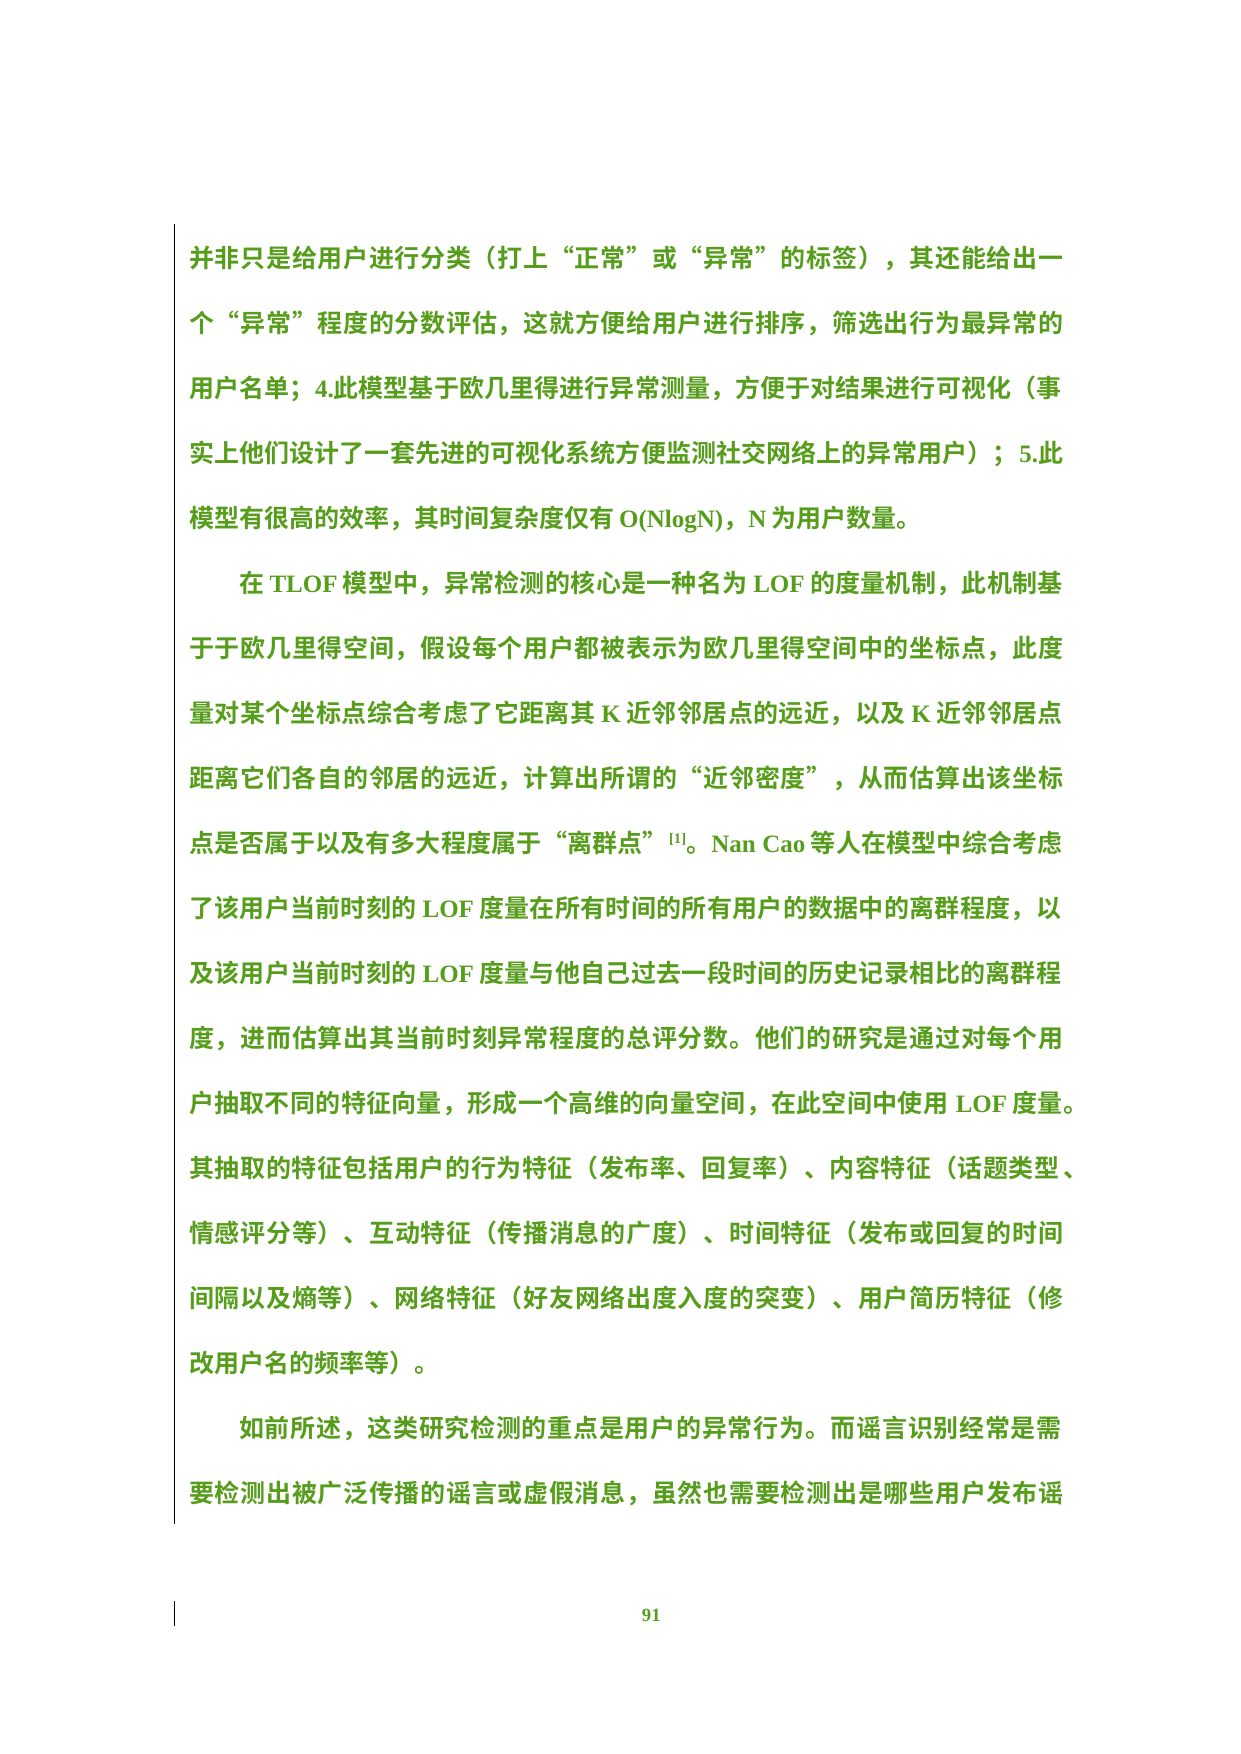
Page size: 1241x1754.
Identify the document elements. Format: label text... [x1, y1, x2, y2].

text 在TLOF模型中，异常检测的核心是一种名为LOF的度量机制，此机制基于于欧几里得空间，假设每个用户都被表示为欧几里得空间中的坐标点，此度量对某个坐标点综合考虑了它距离其K近邻邻居点的远近，以及K近邻邻居点距离它们各自的邻居的远近，计算出所谓的“近邻密度”，从而估算出该坐标点是否属于以及有多大程度属于“离群点”[1]。Nan Cao等人在模型中综合考虑了该用户当前时刻的LOF度量在所有时间的所有用户的数据中的离群程度，以及该用户当前时刻的LOF度量与他自己过去一段时间的历史记录相比的离群程度，进而估算出其当前时刻异常程度的总评分数。他们的研究是通过对每个用户抽取不同的特征向量，形成一个高维的向量空间，在此空间中使用LOF度量。其抽取的特征包括用户的行为特征（发布率、回复率）、内容特征（话题类型、情感评分等）、互动特征（传播消息的广度）、时间特征（发布或回复的时间间隔以及熵等）、网络特征（好友网络出度入度的突变）、用户简历特征（修改用户名的频率等）。 [189, 549, 1063, 1394]
